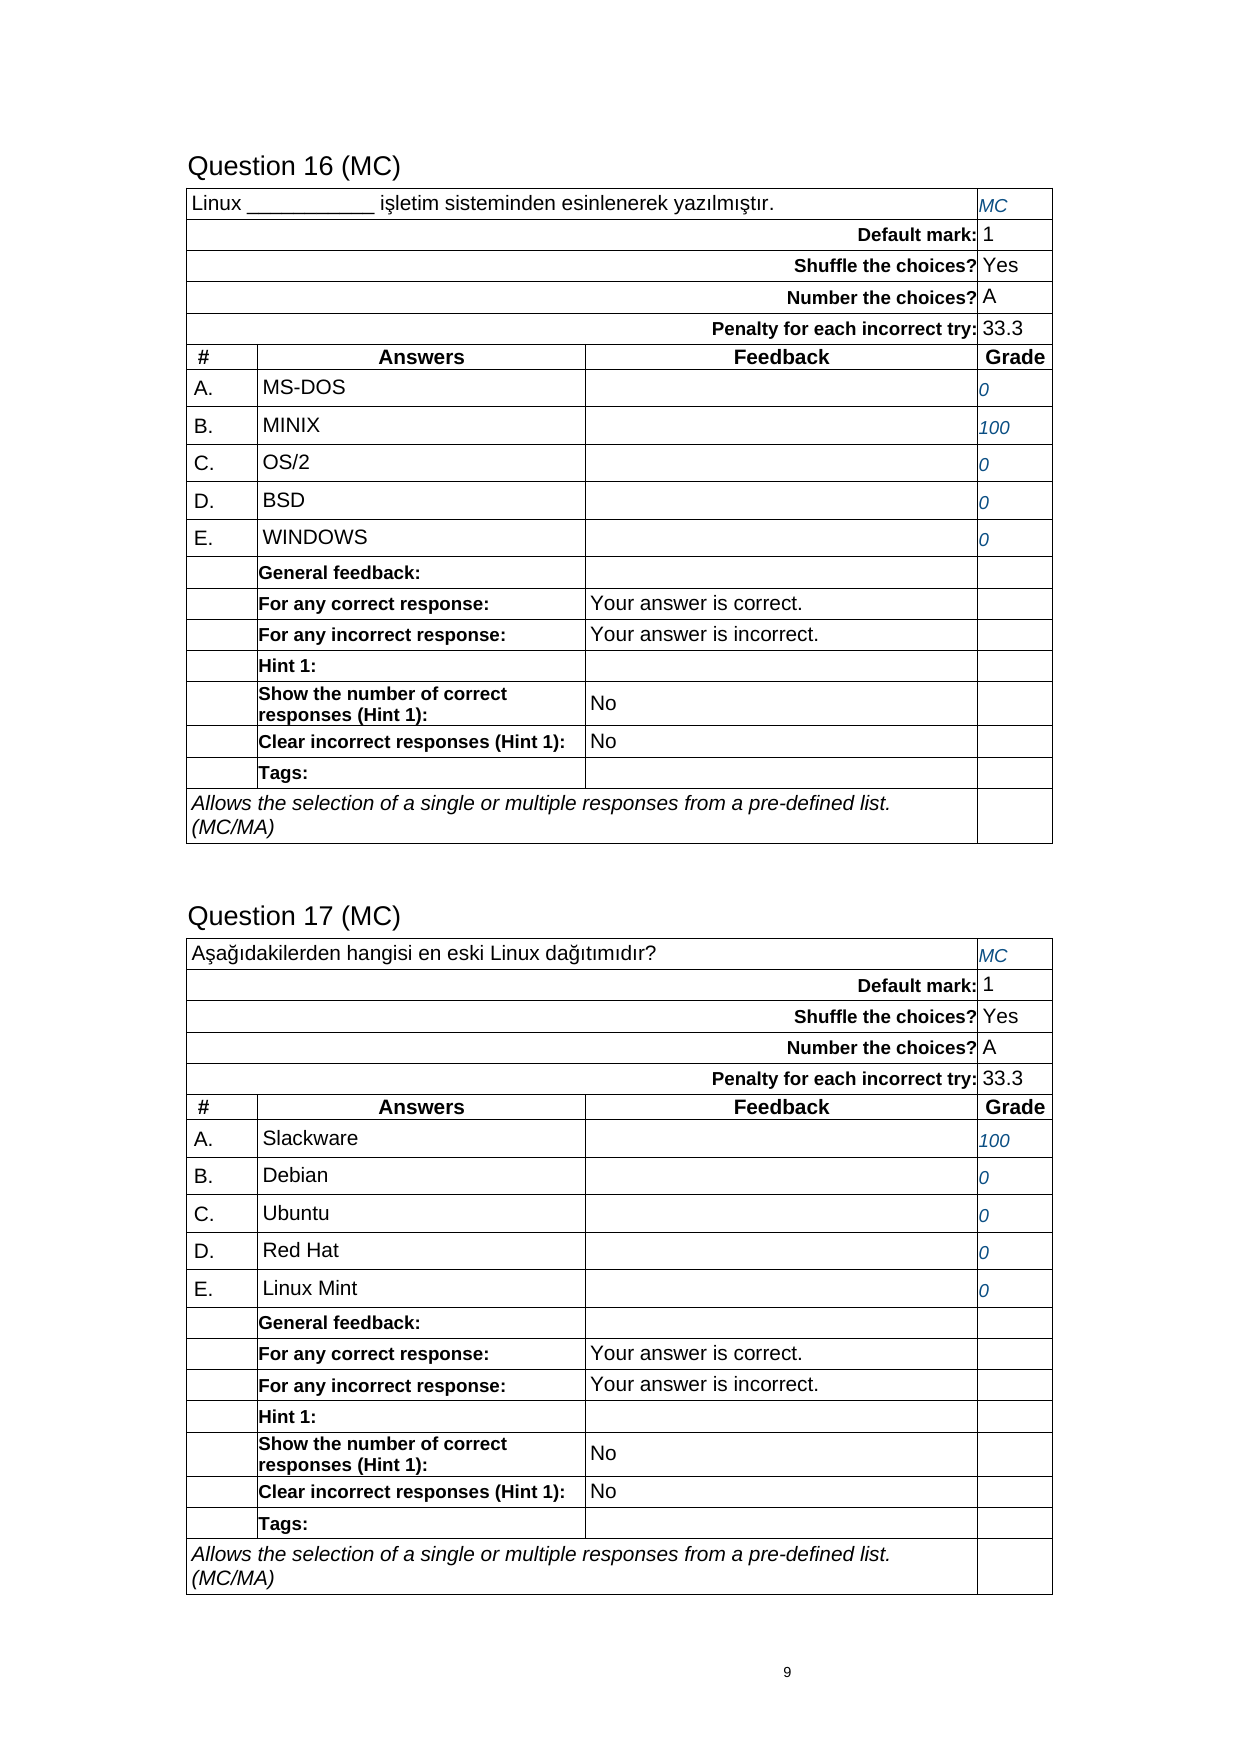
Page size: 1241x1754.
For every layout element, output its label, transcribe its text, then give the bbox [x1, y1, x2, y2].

table_cell [586, 1308, 977, 1338]
table_cell [187, 589, 257, 619]
table_cell [187, 445, 257, 481]
table_cell Your answer is correct. [586, 1339, 977, 1369]
subtitle Question 17 (MC) [187, 900, 1053, 932]
table_cell No [586, 682, 977, 725]
table_cell [586, 1401, 977, 1432]
table_cell [978, 789, 1052, 843]
table_cell Tags: [258, 1508, 585, 1538]
table_cell Linux Mint [258, 1270, 585, 1307]
table_cell [187, 726, 257, 757]
table_cell [978, 1339, 1052, 1369]
table_cell [187, 1339, 257, 1369]
table_cell [978, 651, 1052, 681]
table_cell A [978, 1033, 1052, 1063]
table_cell # [187, 345, 257, 369]
table_cell [187, 651, 257, 681]
table_cell [187, 1433, 257, 1476]
table_cell [187, 1120, 257, 1157]
table_cell Default mark: [187, 970, 977, 1000]
table_cell BSD [258, 482, 585, 519]
table_cell [586, 482, 977, 519]
table_cell Show the number of correct responses (Hint 1): [258, 1433, 585, 1476]
table_cell [187, 407, 257, 444]
table_cell Feedback [586, 345, 977, 369]
table_cell 0 [978, 445, 1052, 481]
table_cell [586, 370, 977, 406]
table_cell Hint 1: [258, 651, 585, 681]
subtitle Question 16 (MC) [187, 150, 1053, 181]
table_cell [187, 682, 257, 725]
table_cell [187, 520, 257, 556]
table_cell [586, 1120, 977, 1157]
table_cell No [586, 726, 977, 757]
table_cell Yes [978, 1001, 1052, 1032]
table_cell [187, 1370, 257, 1400]
table_cell 0 [978, 1158, 1052, 1194]
table_cell [187, 370, 257, 406]
table_cell Your answer is incorrect. [586, 1370, 977, 1400]
table_cell Your answer is correct. [586, 589, 977, 619]
table_cell Your answer is incorrect. [586, 620, 977, 650]
table_cell [586, 1195, 977, 1232]
table_cell For any correct response: [258, 589, 585, 619]
table_cell Show the number of correct responses (Hint 1): [258, 682, 585, 725]
table_cell Grade [978, 345, 1052, 369]
table_cell Ubuntu [258, 1195, 585, 1232]
table_cell Answers [258, 1095, 585, 1119]
table_cell [187, 1508, 257, 1538]
table_cell 0 [978, 1233, 1052, 1269]
table_cell Number the choices? [187, 282, 977, 312]
table_cell Slackware [258, 1120, 585, 1157]
table_cell 1 [978, 220, 1052, 250]
table_cell Debian [258, 1158, 585, 1194]
table_cell # [187, 1095, 257, 1119]
table_cell [978, 1433, 1052, 1476]
table_cell [978, 1370, 1052, 1400]
table_cell [586, 1158, 977, 1194]
table_cell 1 [978, 970, 1052, 1000]
table_cell [187, 557, 257, 587]
table_cell Answers [258, 345, 585, 369]
table_cell [187, 1270, 257, 1307]
table_header MC [978, 939, 1052, 969]
table_cell [978, 1308, 1052, 1338]
table_cell 33.3 [978, 1064, 1052, 1094]
table_cell [586, 1508, 977, 1538]
table_cell Shuffle the choices? [187, 251, 977, 281]
table_cell No [586, 1433, 977, 1476]
table_cell Yes [978, 251, 1052, 281]
table_cell Grade [978, 1095, 1052, 1119]
table_cell Default mark: [187, 220, 977, 250]
table_cell 33.3 [978, 314, 1052, 344]
table_cell [586, 557, 977, 587]
table_cell General feedback: [258, 1308, 585, 1338]
table_cell [978, 589, 1052, 619]
table_cell Hint 1: [258, 1401, 585, 1432]
table_cell [187, 1233, 257, 1269]
table_cell 0 [978, 370, 1052, 406]
table_cell [187, 1308, 257, 1338]
table_cell [187, 1477, 257, 1507]
table_cell [978, 1508, 1052, 1538]
table_cell Allows the selection of a single or multiple responses from a pre-defined list. (MC/MA) [187, 1539, 977, 1593]
table_cell [978, 1401, 1052, 1432]
table_header MC [978, 189, 1052, 219]
table_cell [187, 482, 257, 519]
table_cell [586, 758, 977, 788]
table_cell For any correct response: [258, 1339, 585, 1369]
table_cell [978, 557, 1052, 587]
table_cell [978, 758, 1052, 788]
table_cell WINDOWS [258, 520, 585, 556]
table_cell [586, 1270, 977, 1307]
table_cell 100 [978, 1120, 1052, 1157]
table_cell [586, 407, 977, 444]
table_cell 0 [978, 1195, 1052, 1232]
table_cell [187, 758, 257, 788]
table_cell [586, 520, 977, 556]
table_cell [978, 620, 1052, 650]
table_cell [187, 1401, 257, 1432]
table_cell [978, 682, 1052, 725]
table_cell No [586, 1477, 977, 1507]
table_cell Tags: [258, 758, 585, 788]
table_cell Clear incorrect responses (Hint 1): [258, 726, 585, 757]
table_header Linux ___________ işletim sisteminden esinlenerek yazılmıştır. [187, 189, 977, 219]
table_cell For any incorrect response: [258, 1370, 585, 1400]
table_cell Clear incorrect responses (Hint 1): [258, 1477, 585, 1507]
table_cell General feedback: [258, 557, 585, 587]
table_cell [187, 1158, 257, 1194]
table_cell Penalty for each incorrect try: [187, 314, 977, 344]
table_cell 0 [978, 1270, 1052, 1307]
table_cell OS/2 [258, 445, 585, 481]
table_cell Number the choices? [187, 1033, 977, 1063]
table_cell [978, 1477, 1052, 1507]
table_cell Shuffle the choices? [187, 1001, 977, 1032]
table_cell Allows the selection of a single or multiple responses from a pre-defined list. (MC/MA) [187, 789, 977, 843]
table_cell Penalty for each incorrect try: [187, 1064, 977, 1094]
table_cell MINIX [258, 407, 585, 444]
table_cell [586, 445, 977, 481]
table_cell MS-DOS [258, 370, 585, 406]
table_cell For any incorrect response: [258, 620, 585, 650]
table_cell [586, 1233, 977, 1269]
table_cell 0 [978, 482, 1052, 519]
table_cell Feedback [586, 1095, 977, 1119]
table_cell [187, 620, 257, 650]
table_cell [978, 1539, 1052, 1593]
table_header Aşağıdakilerden hangisi en eski Linux dağıtımıdır? [187, 939, 977, 969]
table_cell 100 [978, 407, 1052, 444]
table_cell [187, 1195, 257, 1232]
table_cell [978, 726, 1052, 757]
table_cell [586, 651, 977, 681]
table_cell Red Hat [258, 1233, 585, 1269]
table_cell A [978, 282, 1052, 312]
table_cell 0 [978, 520, 1052, 556]
